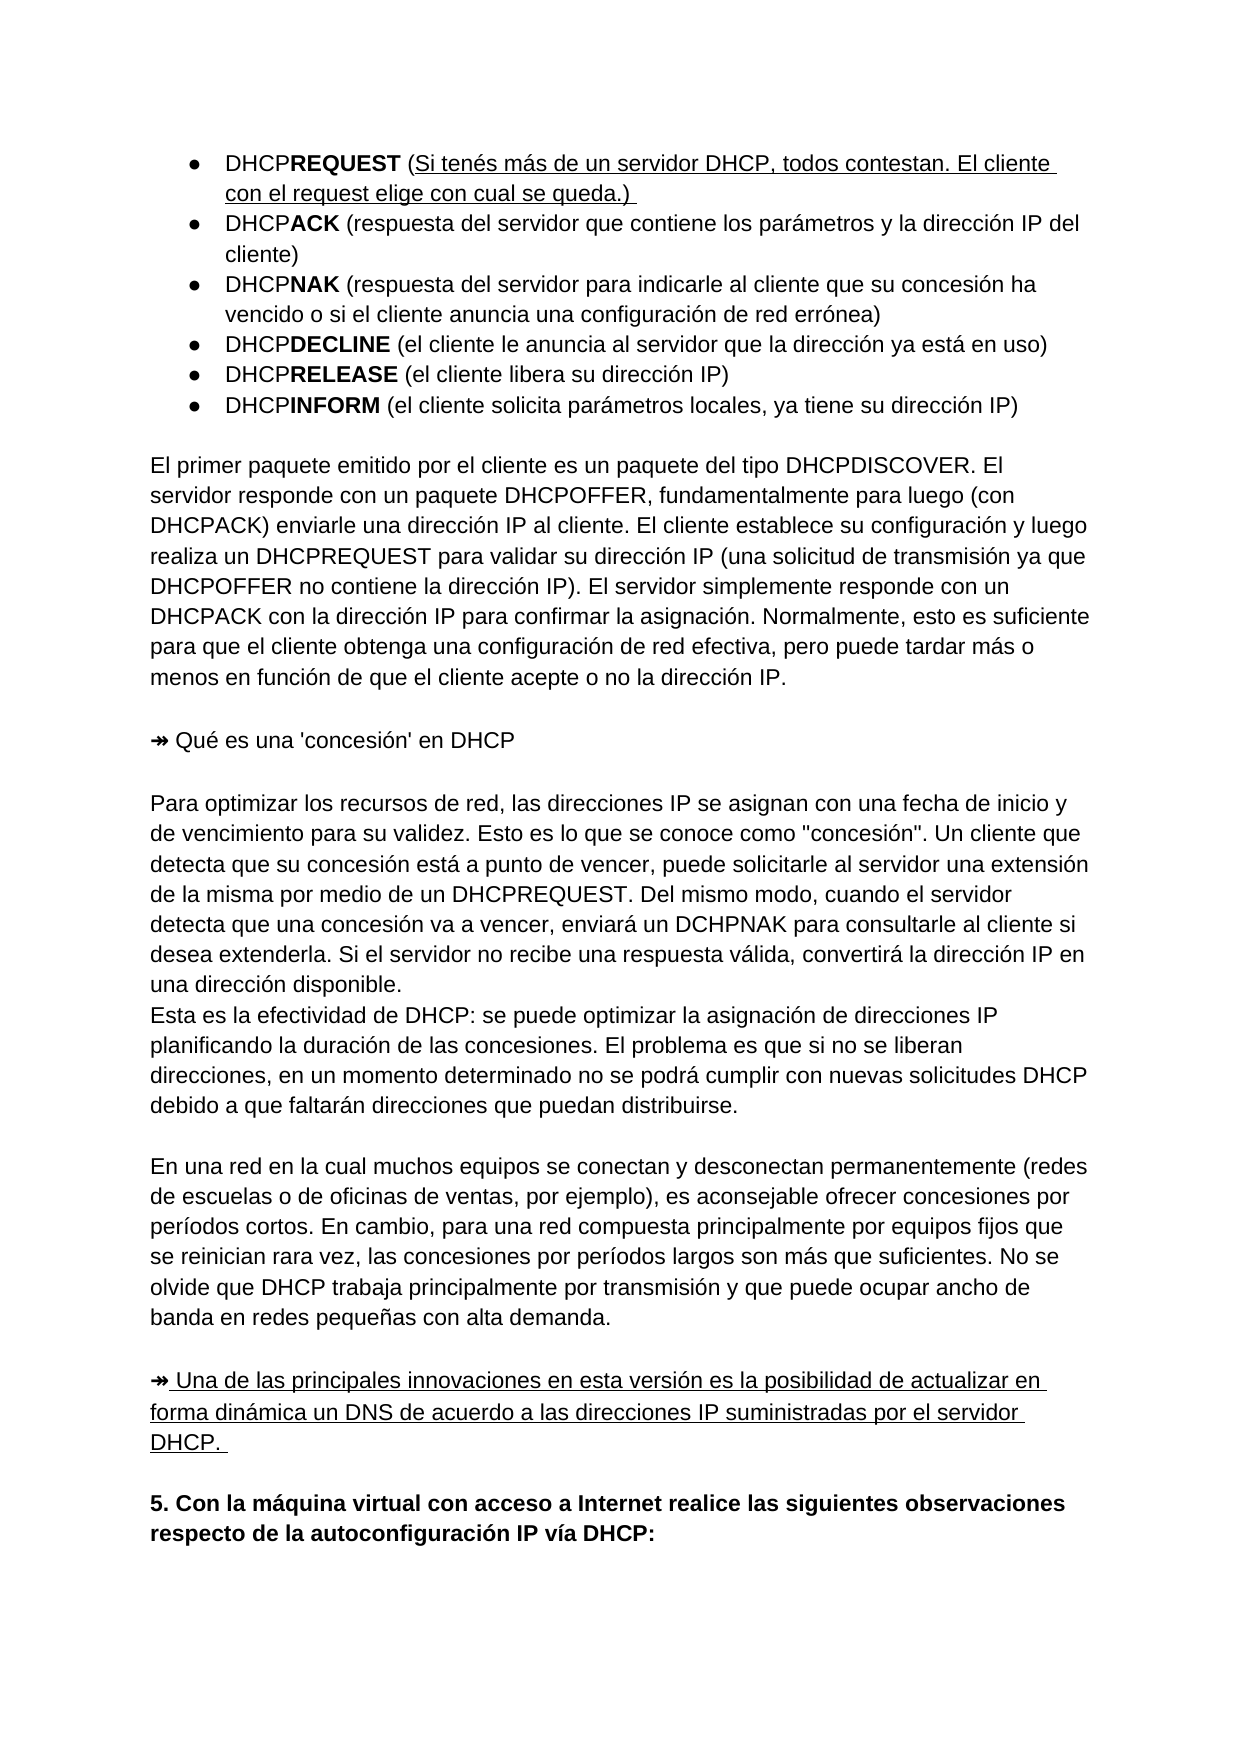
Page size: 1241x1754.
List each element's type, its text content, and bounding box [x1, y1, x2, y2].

text ↠ Qué es una 'concesión' en DHCP [150, 724, 1090, 755]
list DHCPACK (respuesta del servidor que contiene los parámetros y la dirección IP del cliente) [187, 210, 1090, 267]
list DHCPINFORM (el cliente solicita parámetros locales, ya tiene su dirección IP) [187, 392, 1090, 418]
text ↠ Una de las principales innovaciones en esta versión es la posibilidad de actualizar en forma dinámica un DNS de acuerdo a las direcciones IP suministradas por el servidor DHCP. [150, 1364, 1090, 1456]
list DHCPNAK (respuesta del servidor para indicarle al cliente que su concesión ha vencido o si el cliente anuncia una configuración de red errónea) [187, 271, 1090, 327]
text En una red en la cual muchos equipos se conectan y desconectan permanentemente (redes de escuelas o de oficinas de ventas, por ejemplo), es aconsejable ofrecer concesiones por períodos cortos. En cambio, para una red compuesta principalmente por equipos fijos que se reinician rara vez, las concesiones por períodos largos son más que suficientes. No se olvide que DHCP trabaja principalmente por transmisión y que puede ocupar ancho de banda en redes pequeñas con alta demanda. [150, 1153, 1090, 1330]
list DHCPREQUEST (Si tenés más de un servidor DHCP, todos contestan. El cliente con el request elige con cual se queda.) [187, 150, 1090, 207]
text Esta es la efectividad de DHCP: se puede optimizar la asignación de direcciones IP planificando la duración de las concesiones. El problema es que si no se liberan direcciones, en un momento determinado no se podrá cumplir con nuevas solicitudes DHCP debido a que faltarán direcciones que puedan distribuirse. [150, 1002, 1090, 1118]
text Para optimizar los recursos de red, las direcciones IP se asignan con una fecha de inicio y de vencimiento para su validez. Esto es lo que se conoce como "concesión". Un cliente que detecta que su concesión está a punto de vencer, puede solicitarle al servidor una extensión de la misma por medio de un DHCPREQUEST. Del mismo modo, cuando el servidor detecta que una concesión va a vencer, enviará un DCHPNAK para consultarle al cliente si desea extenderla. Si el servidor no recibe una respuesta válida, convertirá la dirección IP en una dirección disponible. [150, 790, 1090, 998]
text El primer paquete emitido por el cliente es un paquete del tipo DHCPDISCOVER. El servidor responde con un paquete DHCPOFFER, fundamentalmente para luego (con DHCPACK) enviarle una dirección IP al cliente. El cliente establece su configuración y luego realiza un DHCPREQUEST para validar su dirección IP (una solicitud de transmisión ya que DHCPOFFER no contiene la dirección IP). El servidor simplemente responde con un DHCPACK con la dirección IP para confirmar la asignación. Normalmente, esto es suficiente para que el cliente obtenga una configuración de red efectiva, pero puede tardar más o menos en función de que el cliente acepte o no la dirección IP. [150, 452, 1090, 690]
list DHCPRELEASE (el cliente libera su dirección IP) [187, 361, 1090, 388]
list DHCPDECLINE (el cliente le anuncia al servidor que la dirección ya está en uso) [187, 331, 1090, 358]
text 5. Con la máquina virtual con acceso a Internet realice las siguientes observaciones respecto de la autoconfiguración IP vía DHCP: [150, 1490, 1090, 1546]
